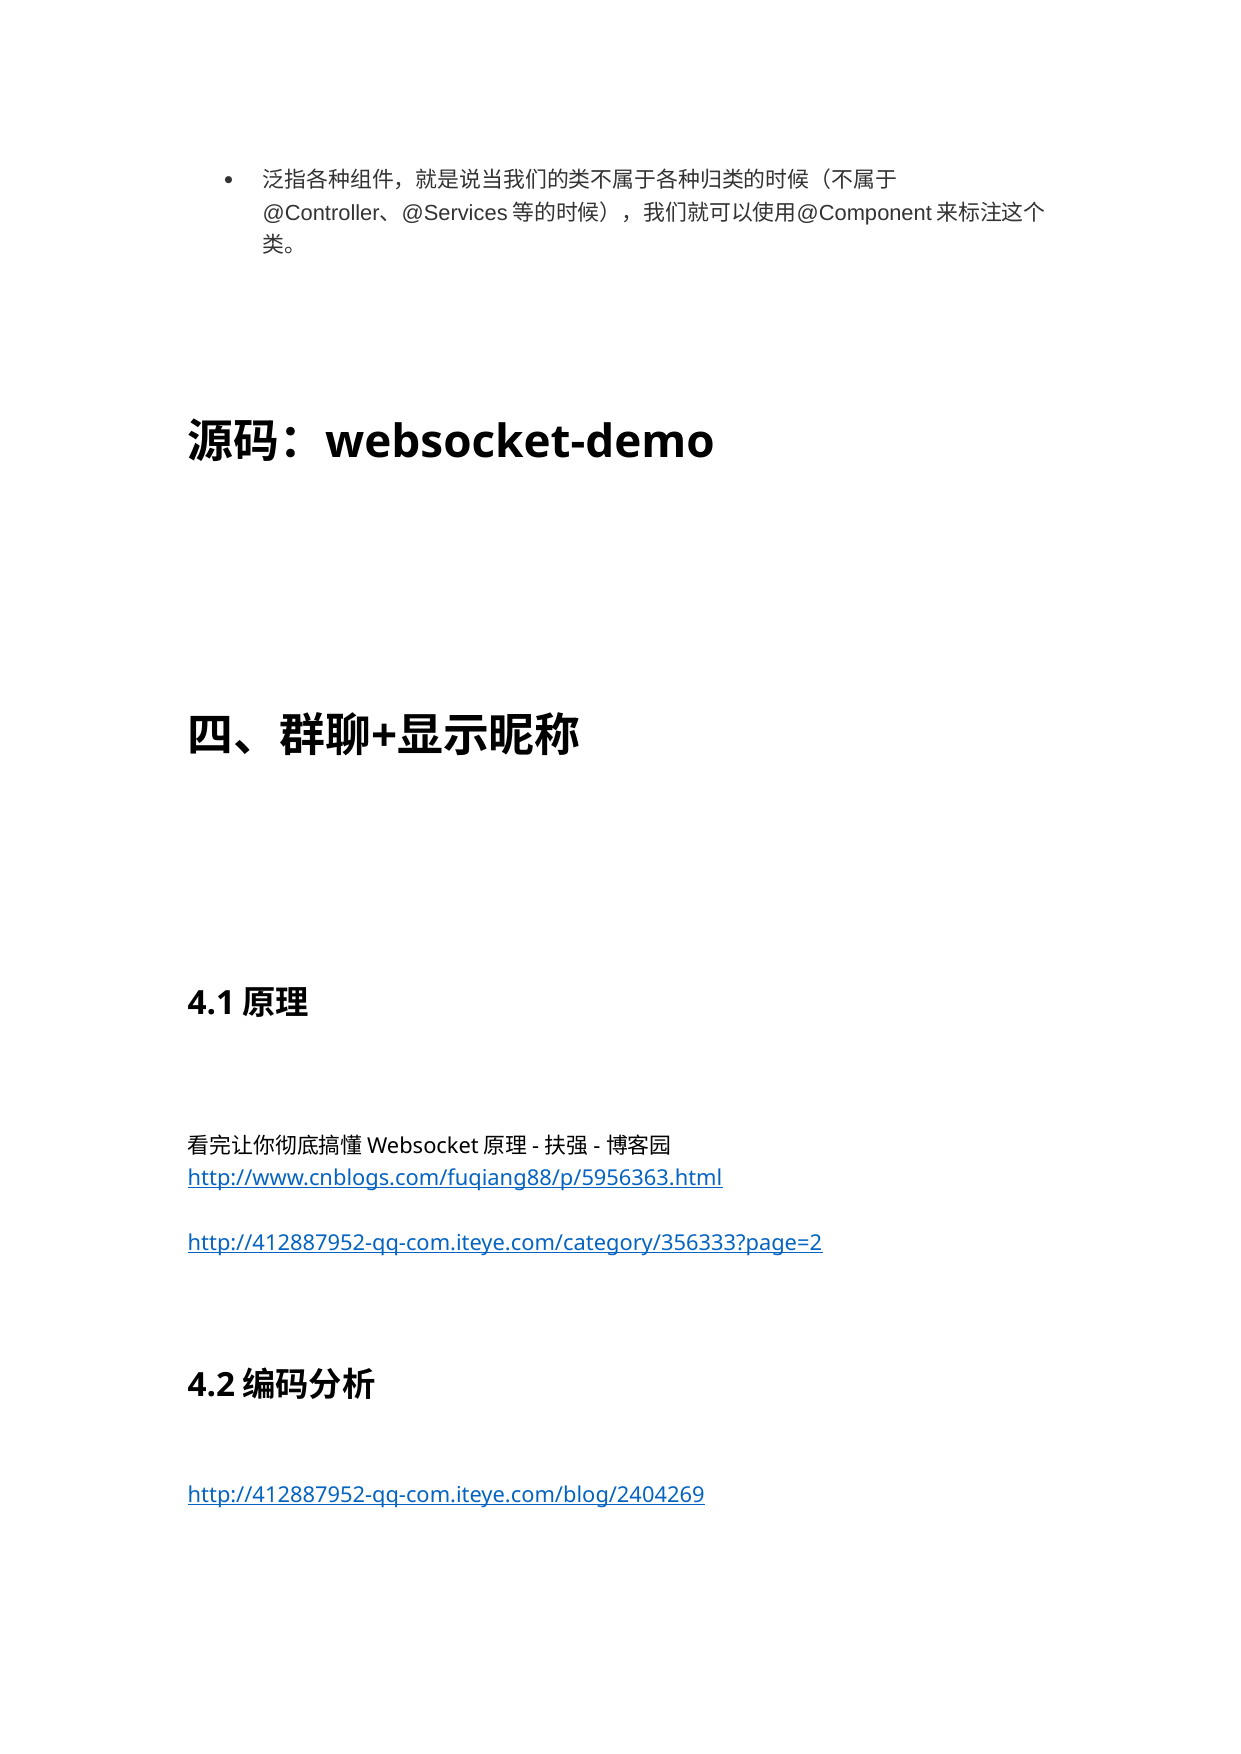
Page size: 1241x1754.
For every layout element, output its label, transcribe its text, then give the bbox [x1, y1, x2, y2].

text http://412887952-qq-com.iteye.com/blog/2404269 [187, 1477, 1053, 1510]
subtitle 4.1原理 [187, 968, 1053, 1033]
subtitle 4.2编码分析 [187, 1350, 1053, 1415]
subtitle 源码：websocket-demo [187, 389, 1053, 487]
text 看完让你彻底搞懂Websocket原理 - 扶强 - 博客园 [187, 1128, 1053, 1160]
subtitle 四、群聊+显示昵称 [187, 683, 1053, 780]
text http://412887952-qq-com.iteye.com/category/356333?page=2 [187, 1225, 1053, 1258]
text http://www.cnblogs.com/fuqiang88/p/5956363.html [187, 1160, 1053, 1193]
list 泛指各种组件，就是说当我们的类不属于各种归类的时候（不属于@Controller、@Services等的时候），我们就可以使用@Component来标注这个类。 [225, 162, 1053, 259]
